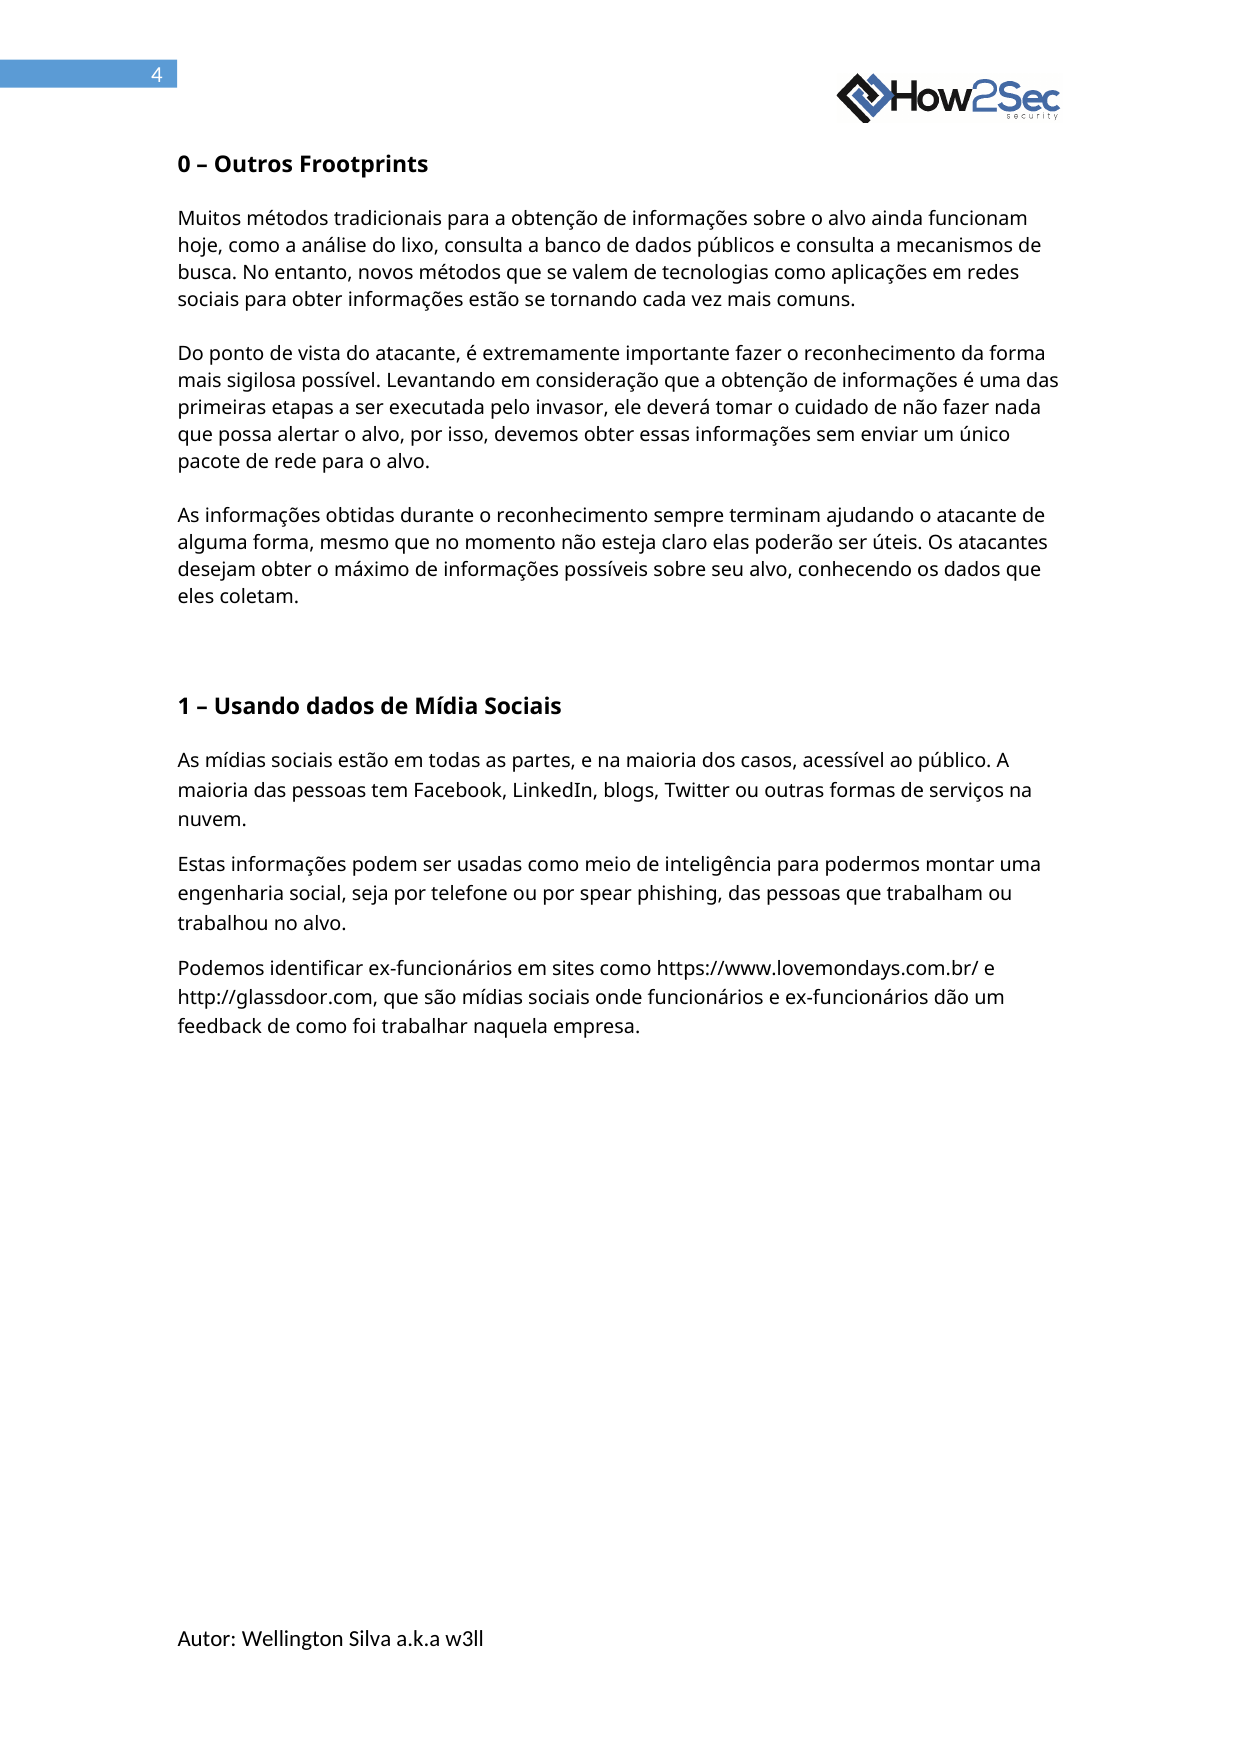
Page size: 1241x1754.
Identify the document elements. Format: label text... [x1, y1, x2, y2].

text Estas informações podem ser usadas como meio de inteligência para podermos montar uma engenharia social, seja por telefone ou por spear phishing, das pessoas que trabalham ou trabalhou no alvo. [177, 851, 1063, 936]
picture [836, 73, 1064, 123]
text Muitos métodos tradicionais para a obtenção de informações sobre o alvo ainda funcionam hoje, como a análise do lixo, consulta a banco de dados públicos e consulta a mecanismos de busca. No entanto, novos métodos que se valem de tecnologias como aplicações em redes sociais para obter informações estão se tornando cada vez mais comuns. [177, 204, 1063, 312]
text 1 – Usando dados de Mídia Sociais [177, 690, 1063, 721]
text 0 – Outros Frootprints [177, 148, 1063, 179]
text Do ponto de vista do atacante, é extremamente importante fazer o reconhecimento da forma mais sigilosa possível. Levantando em consideração que a obtenção de informações é uma das primeiras etapas a ser executada pelo invasor, ele deverá tomar o cuidado de não fazer nada que possa alertar o alvo, por isso, devemos obter essas informações sem enviar um único pacote de rede para o alvo. [177, 339, 1063, 474]
text As mídias sociais estão em todas as partes, e na maioria dos casos, acessível ao público. A maioria das pessoas tem Facebook, LinkedIn, blogs, Twitter ou outras formas de serviços na nuvem. [177, 747, 1063, 832]
text Podemos identificar ex-funcionários em sites como https://www.lovemondays.com.br/ e http://glassdoor.com, que são mídias sociais onde funcionários e ex-funcionários dão um feedback de como foi trabalhar naquela empresa. [177, 954, 1063, 1039]
text As informações obtidas durante o reconhecimento sempre terminam ajudando o atacante de alguma forma, mesmo que no momento não esteja claro elas poderão ser úteis. Os atacantes desejam obter o máximo de informações possíveis sobre seu alvo, conhecendo os dados que eles coletam. [177, 501, 1063, 609]
